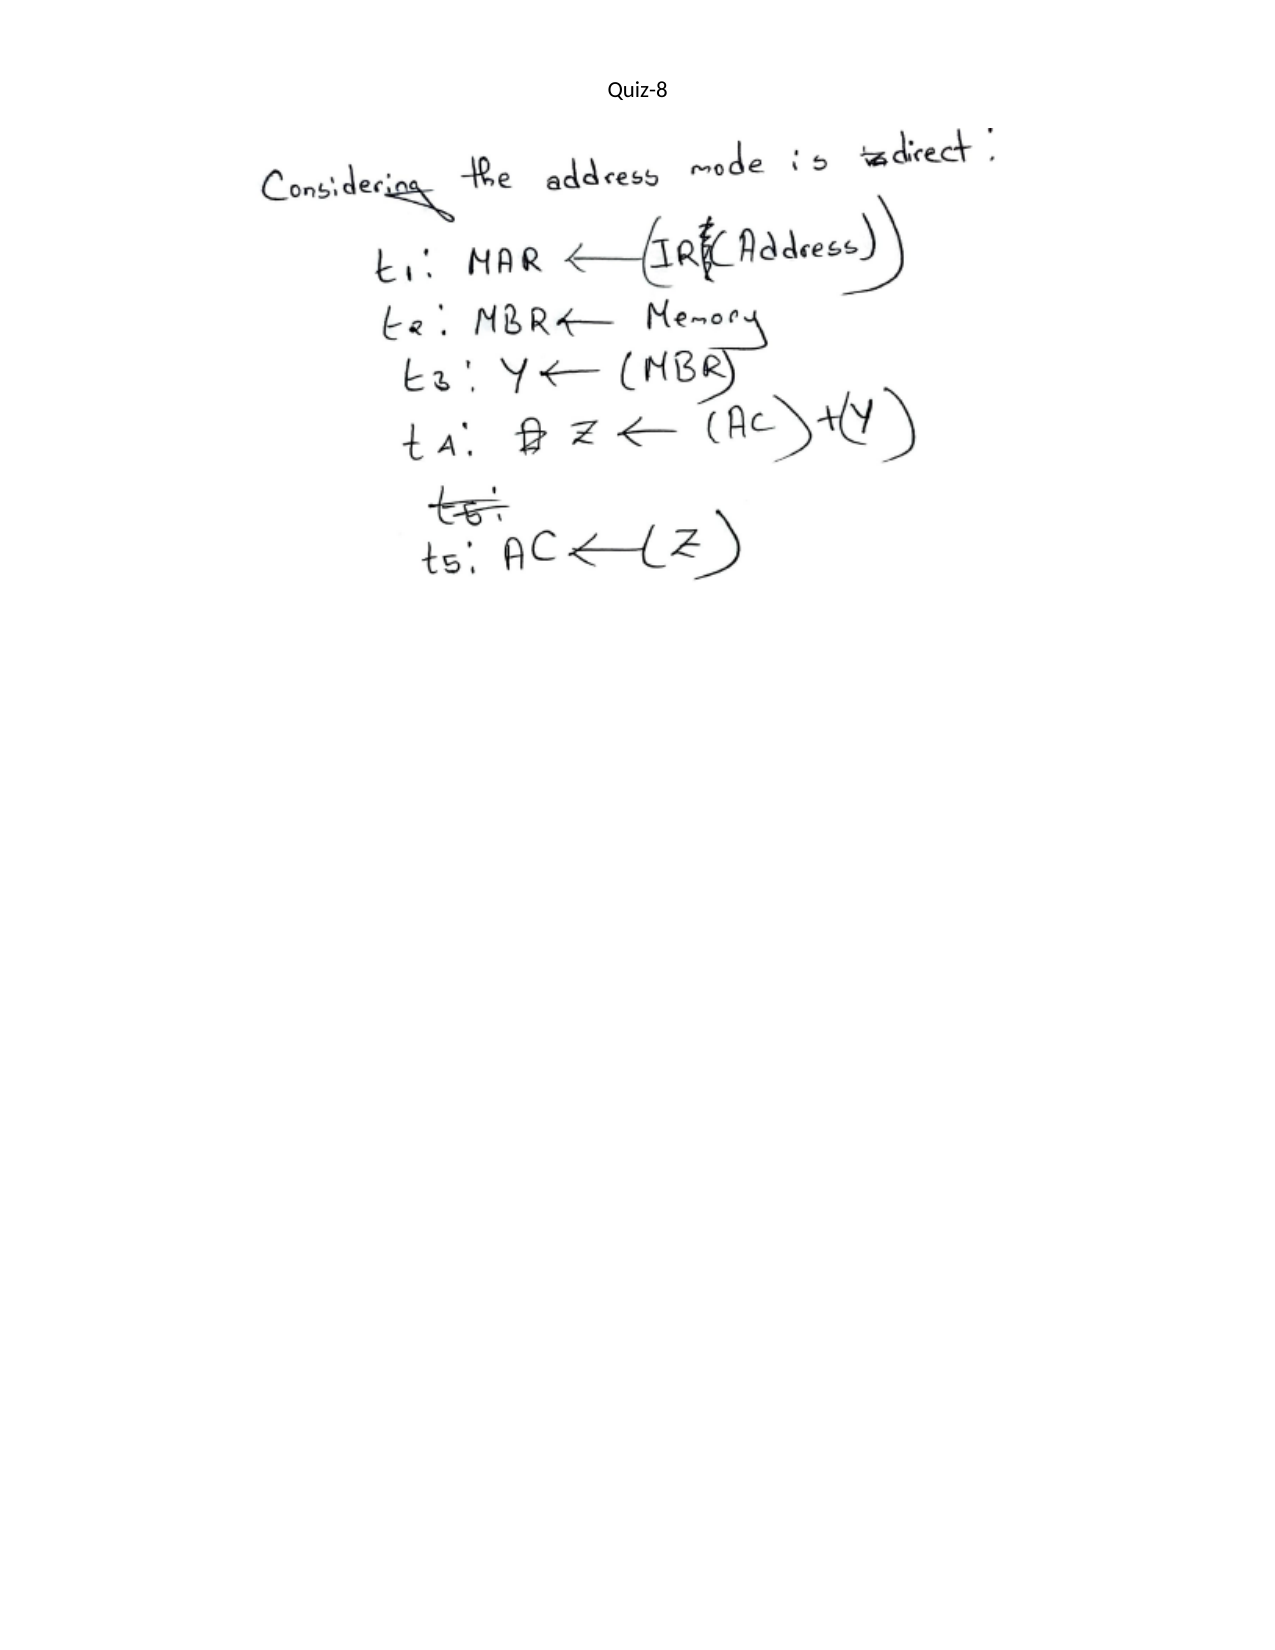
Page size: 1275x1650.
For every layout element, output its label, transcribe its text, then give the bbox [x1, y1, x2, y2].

text Quiz-8 [75, 75, 1200, 103]
